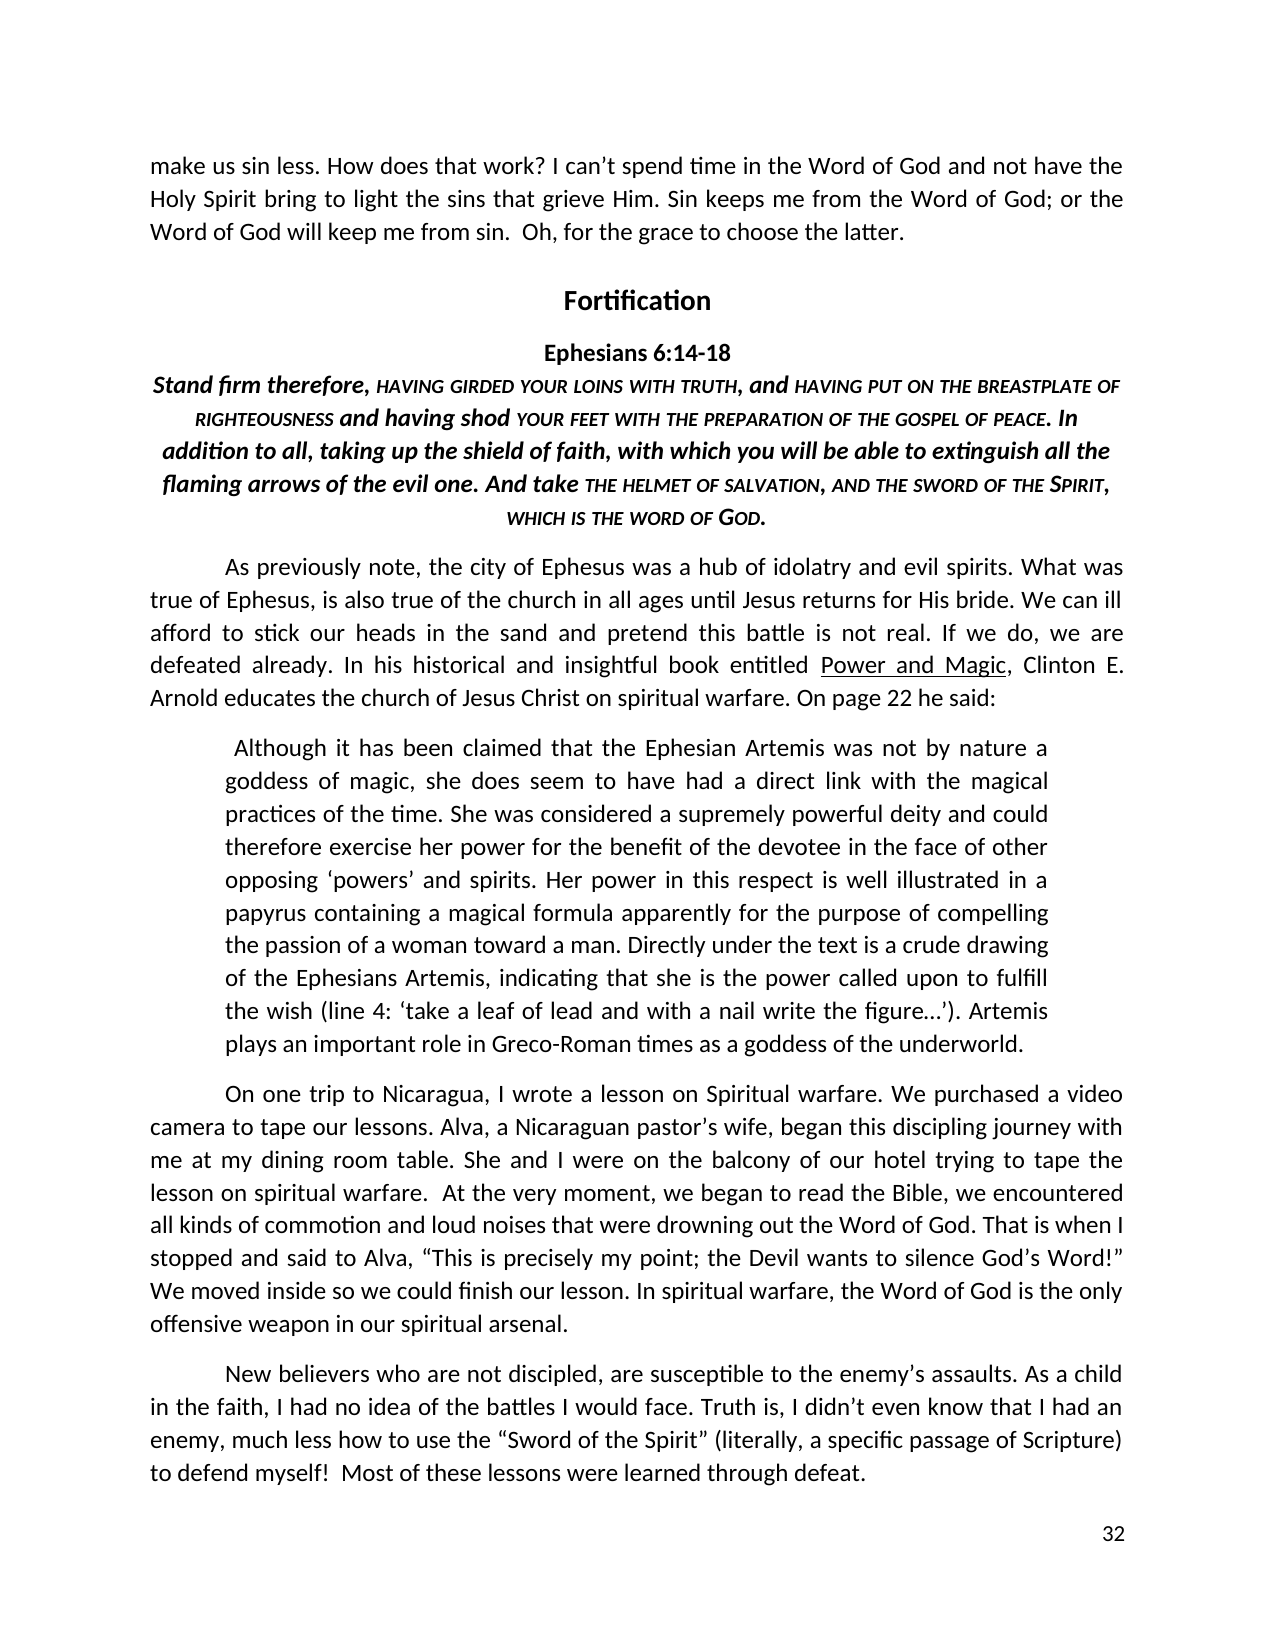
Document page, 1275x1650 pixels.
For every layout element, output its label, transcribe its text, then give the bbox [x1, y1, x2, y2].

text As previously note, the city of Ephesus was a hub of idolatry and evil spirits. What was true of Ephesus, is also true of the church in all ages until Jesus returns for His bride. We can ill afford to stick our heads in the sand and pretend this battle is not real. If we do, we are defeated already. In his historical and insightful book entitled Power and Magic, Clinton E. Arnold educates the church of Jesus Christ on spiritual warfare. On page 22 he said: [150, 551, 1125, 713]
text New believers who are not discipled, are susceptible to the enemy’s assaults. As a child in the faith, I had no idea of the battles I would face. Truth is, I didn’t even know that I had an enemy, much less how to use the “Sword of the Spirit” (literally, a specific passage of Scripture) to defend myself! Most of these lessons were learned through defeat. [150, 1358, 1125, 1487]
text Although it has been claimed that the Ephesian Artemis was not by nature a goddess of magic, she does seem to have had a direct link with the magical practices of the time. She was considered a supremely powerful deity and could therefore exercise her power for the benefit of the devotee in the face of other opposing ‘powers’ and spirits. Her power in this respect is well illustrated in a papyrus containing a magical formula apparently for the purpose of compelling the passion of a woman toward a man. Directly under the text is a crude drawing of the Ephesians Artemis, indicating that she is the power called upon to fulfill the wish (line 4: ‘take a leaf of lead and with a nail write the figure…’). Artemis plays an important role in Greco-Roman times as a goddess of the underworld. [225, 732, 1050, 1059]
text On one trip to Nicaragua, I wrote a lesson on Spiritual warfare. We purchased a video camera to tape our lessons. Alva, a Nicaraguan pastor’s wife, began this discipling journey with me at my dining room table. She and I were on the balcony of our hotel trying to tape the lesson on spiritual warfare. At the very moment, we began to read the Bible, we encountered all kinds of commotion and loud noises that were drowning out the Word of God. That is when I stopped and said to Alva, “This is precisely my point; the Devil wants to silence God’s Word!” We moved inside so we could finish our lesson. In spiritual warfare, the Word of God is the only offensive weapon in our spiritual arsenal. [150, 1078, 1125, 1339]
text Fortification [150, 282, 1125, 317]
text Ephesians 6:14-18 [150, 337, 1125, 367]
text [150, 150, 1125, 246]
text Stand firm therefore, having girded your loins with truth, and having put on the breastplate of righteousness and having shod your feet with the preparation of the gospel of peace. In addition to all, taking up the shield of faith, with which you will be able to extinguish all the flaming arrows of the evil one. And take the helmet of salvation, and the sword of the Spirit, which is the word of God. [150, 370, 1125, 532]
